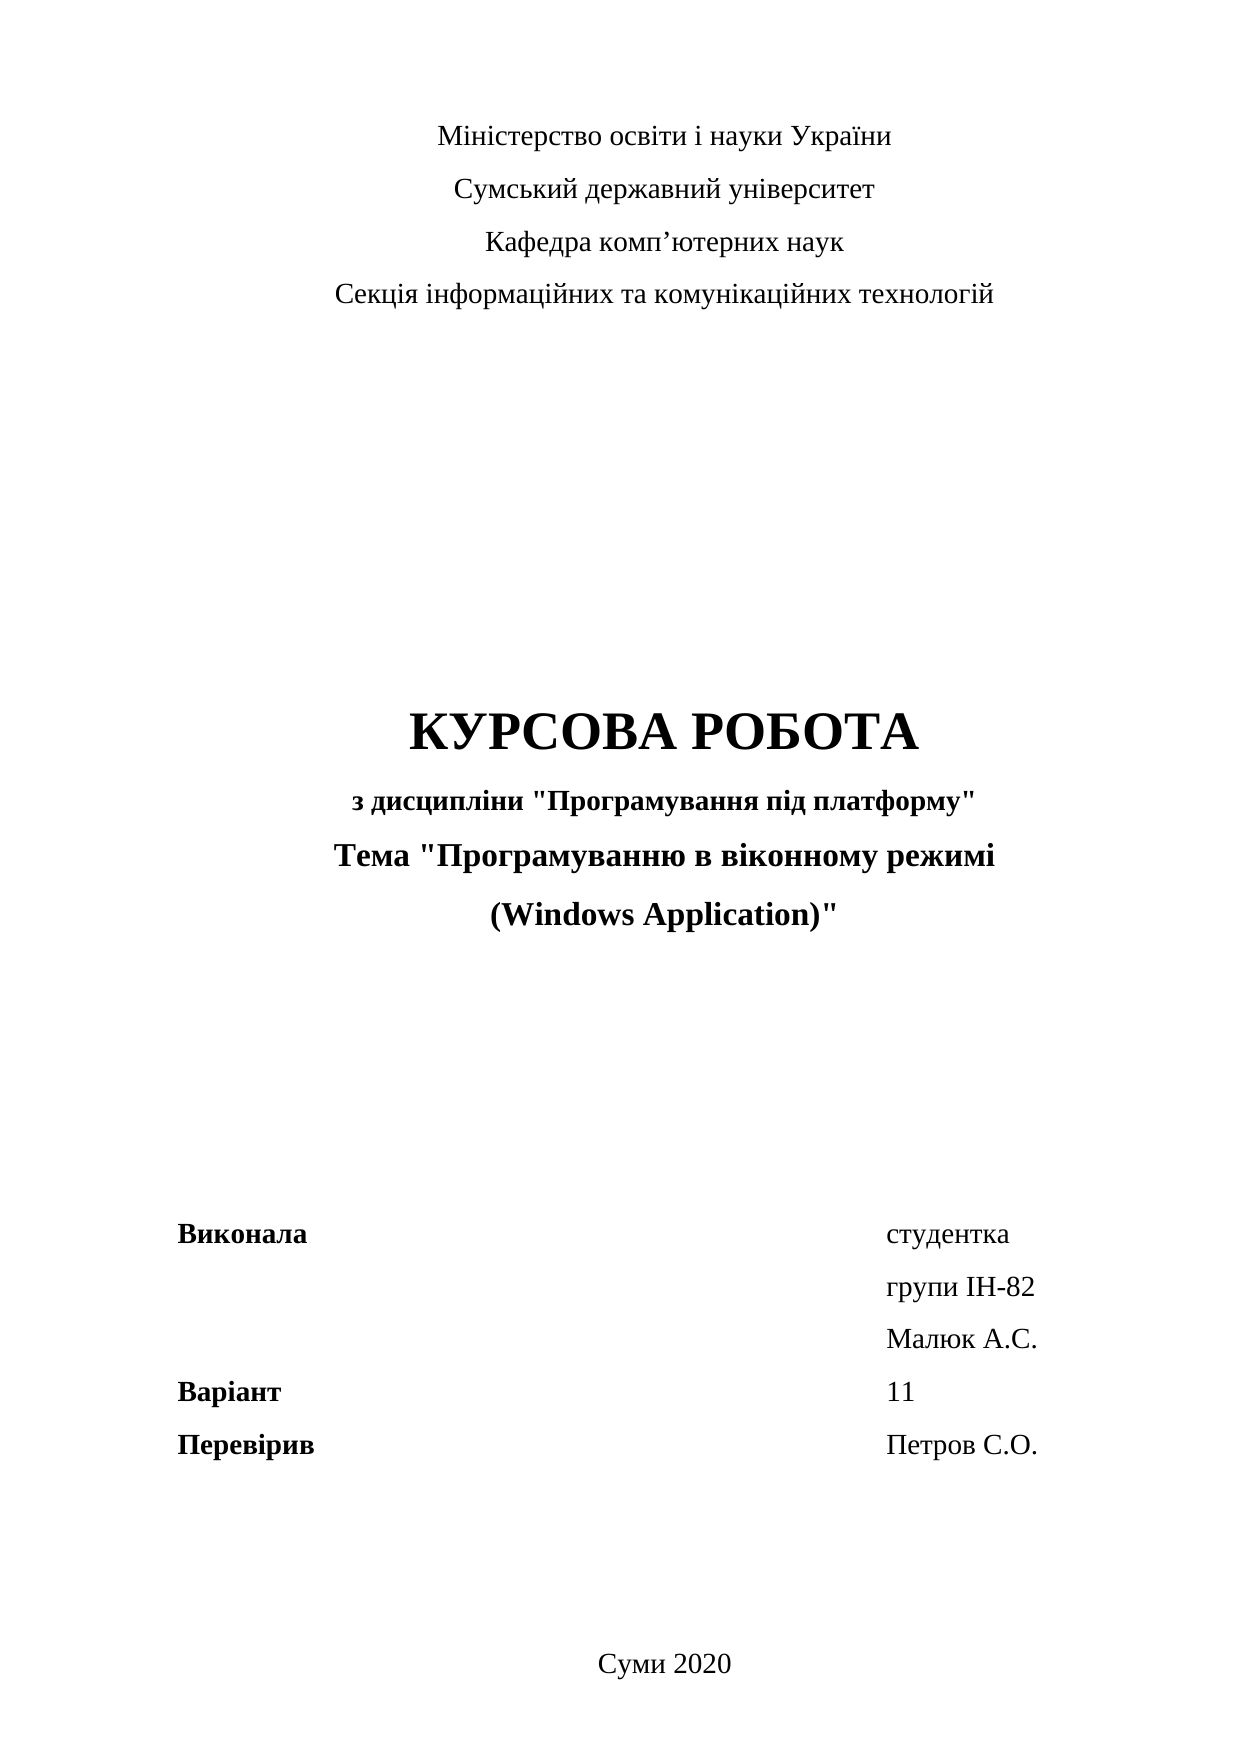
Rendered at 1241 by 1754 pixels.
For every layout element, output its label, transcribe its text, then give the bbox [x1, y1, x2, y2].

text групи ІН-82 [177, 1269, 1152, 1302]
text Секція інформаційних та комунікаційних технологій [177, 277, 1152, 310]
text Перевірив Петров С.О. [177, 1427, 1152, 1461]
text Кафедра комп’ютерних наук [177, 224, 1152, 257]
text Виконала студентка [177, 1216, 1152, 1249]
text Сумський державний університет [177, 171, 1152, 204]
text Міністерство освіти і науки України [177, 118, 1152, 152]
text КУРСОВА РОБОТА [177, 699, 1152, 761]
text Варіант 11 [177, 1374, 1152, 1408]
text Малюк А.С. [177, 1321, 1152, 1355]
text з дисципліни "Програмування під платформу" [177, 783, 1152, 816]
text (Windows Application)" [177, 894, 1152, 932]
text Тема "Програмуванню в віконному режимі [177, 836, 1152, 874]
